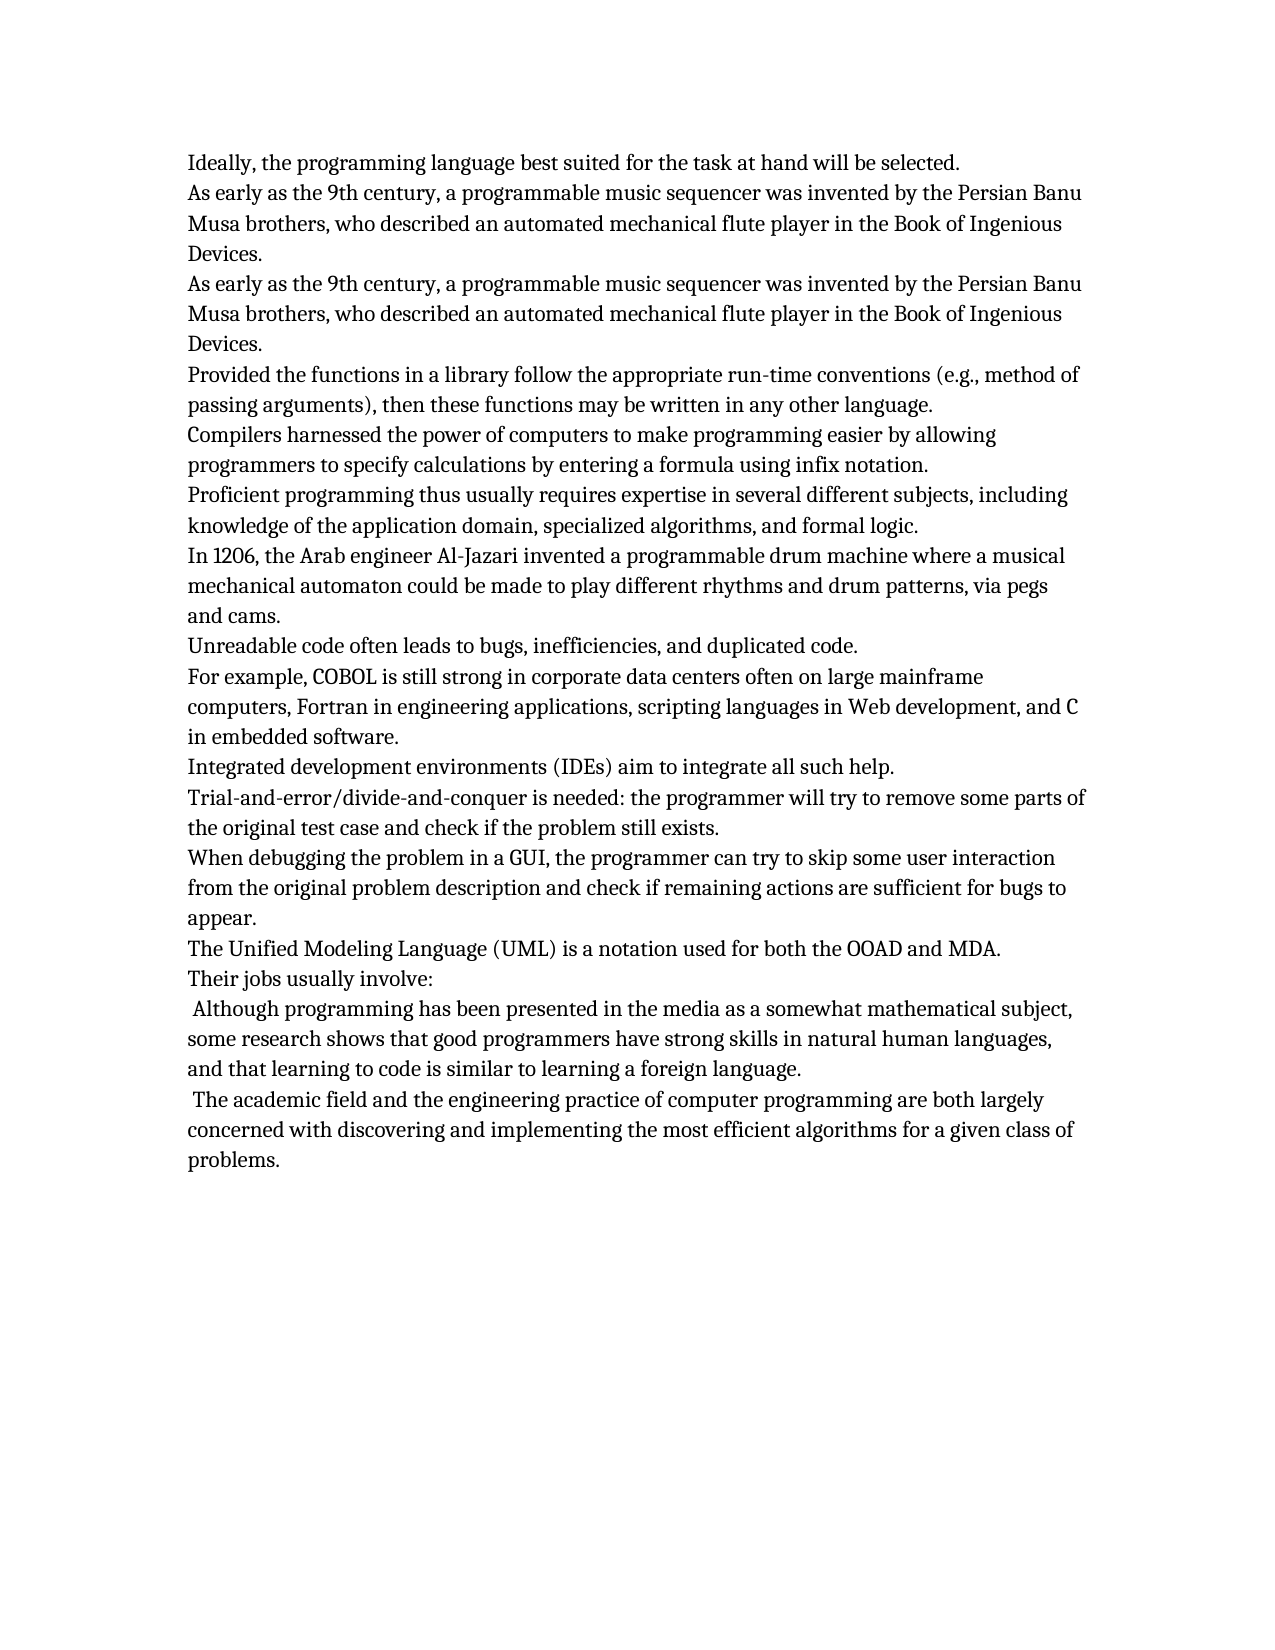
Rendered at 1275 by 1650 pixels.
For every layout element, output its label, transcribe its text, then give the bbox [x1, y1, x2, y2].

text Ideally, the programming language best suited for the task at hand will be selected. As early as the 9th century, a programmable music sequencer was invented by the Persian Banu Musa brothers, who described an automated mechanical flute player in the Book of Ingenious Devices. As early as the 9th century, a programmable music sequencer was invented by the Persian Banu Musa brothers, who described an automated mechanical flute player in the Book of Ingenious Devices. Provided the functions in a library follow the appropriate run-time conventions (e.g., method of passing arguments), then these functions may be written in any other language. Compilers harnessed the power of computers to make programming easier by allowing programmers to specify calculations by entering a formula using infix notation. Proficient programming thus usually requires expertise in several different subjects, including knowledge of the application domain, specialized algorithms, and formal logic. In 1206, the Arab engineer Al-Jazari invented a programmable drum machine where a musical mechanical automaton could be made to play different rhythms and drum patterns, via pegs and cams. Unreadable code often leads to bugs, inefficiencies, and duplicated code. For example, COBOL is still strong in corporate data centers often on large mainframe computers, Fortran in engineering applications, scripting languages in Web development, and C in embedded software. Integrated development environments (IDEs) aim to integrate all such help. Trial-and-error/divide-and-conquer is needed: the programmer will try to remove some parts of the original test case and check if the problem still exists. When debugging the problem in a GUI, the programmer can try to skip some user interaction from the original problem description and check if remaining actions are sufficient for bugs to appear. The Unified Modeling Language (UML) is a notation used for both the OOAD and MDA. Their jobs usually involve: Although programming has been presented in the media as a somewhat mathematical subject, some research shows that good programmers have strong skills in natural human languages, and that learning to code is similar to learning a foreign language. The academic field and the engineering practice of computer programming are both largely concerned with discovering and implementing the most efficient algorithms for a given class of problems. [187, 150, 1087, 1173]
